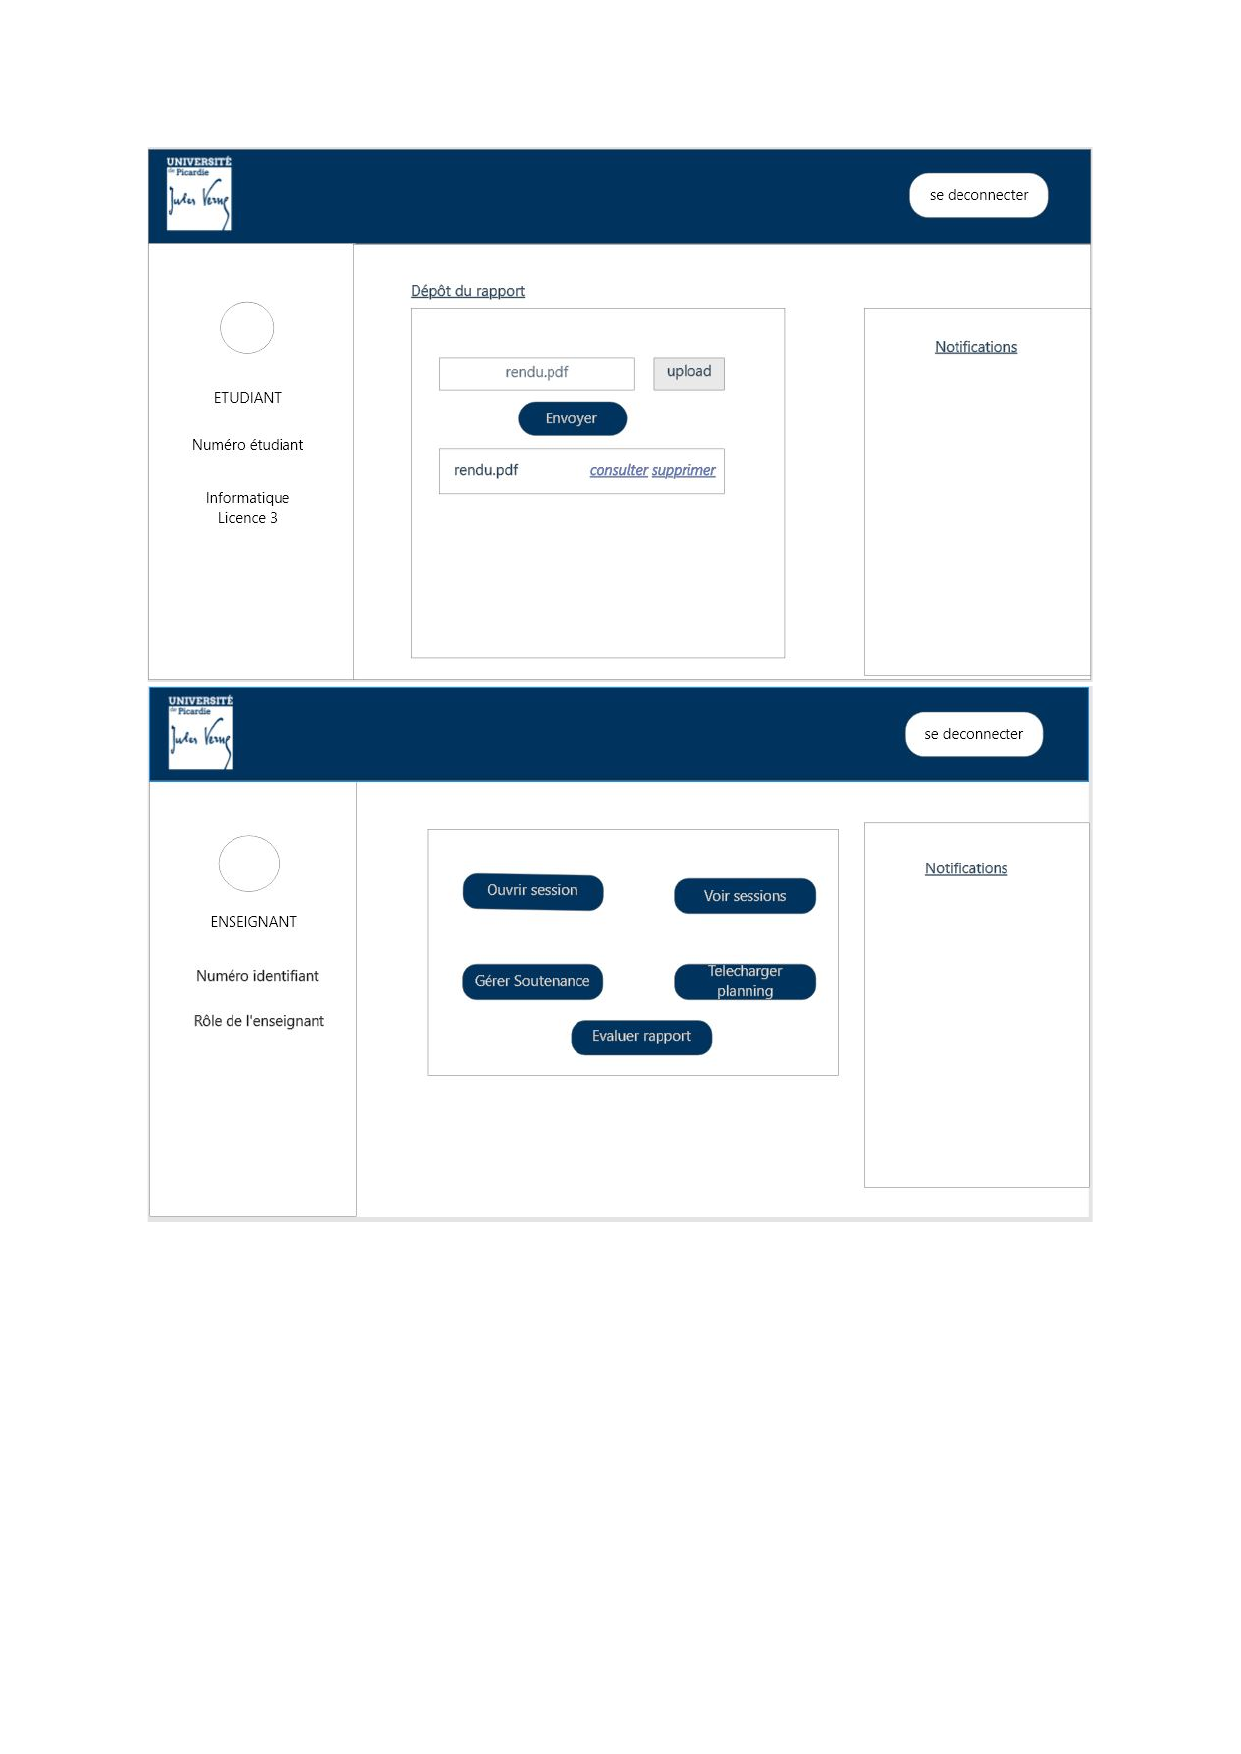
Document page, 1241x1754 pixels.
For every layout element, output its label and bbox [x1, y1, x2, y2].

picture [147, 147, 1093, 682]
picture [147, 686, 1093, 1222]
